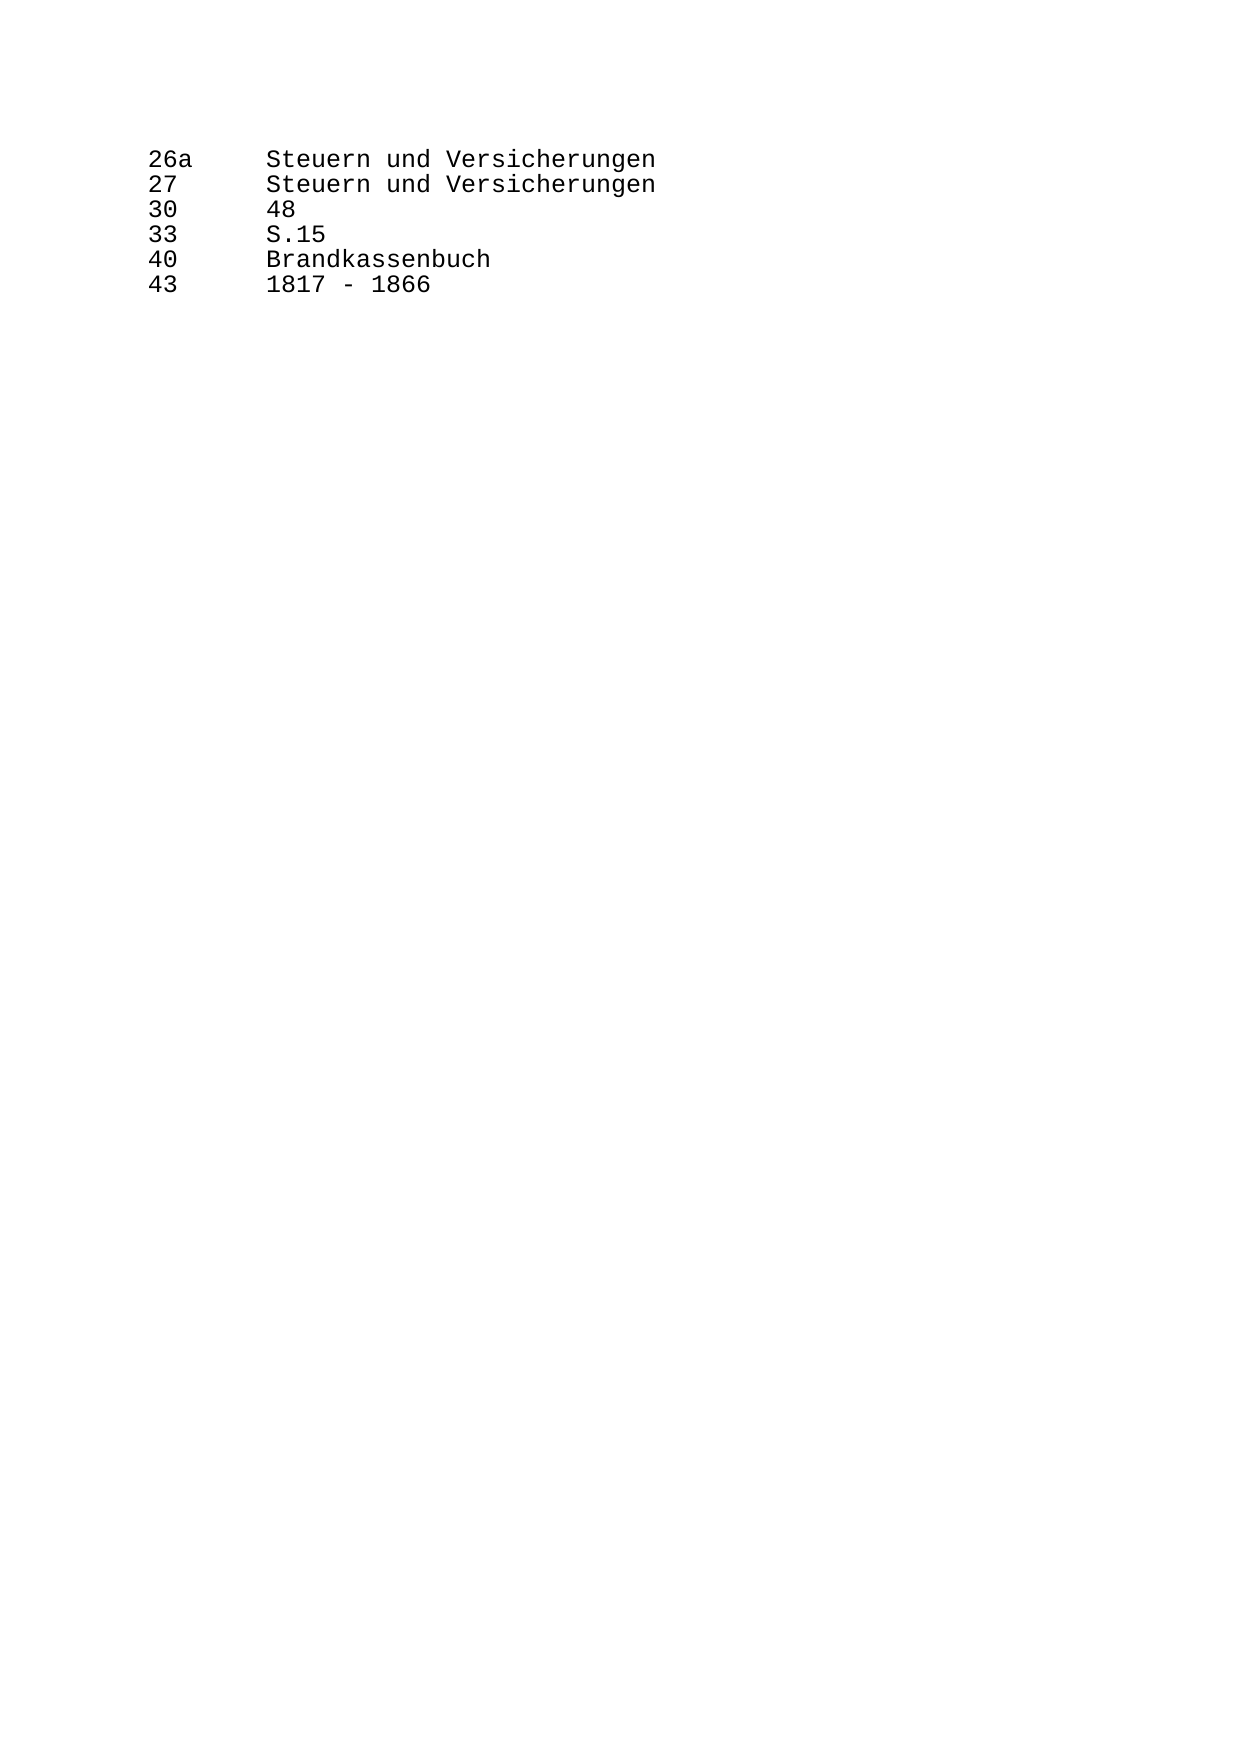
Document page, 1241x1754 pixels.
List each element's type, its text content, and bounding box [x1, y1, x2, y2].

text 40 Brandkassenbuchk[1{<Verlag B. G. Teubner>} 2{<Leipzig>}]k [148, 248, 1093, 273]
text 43 1817 - 1866 [148, 273, 1093, 298]
text 26a Steuern und Versicherungen [148, 148, 1093, 173]
text 27 Steuern und Versicherungen [148, 173, 1093, 198]
text 30 48 [148, 198, 1093, 223]
text 33 S.15 [148, 223, 1093, 248]
